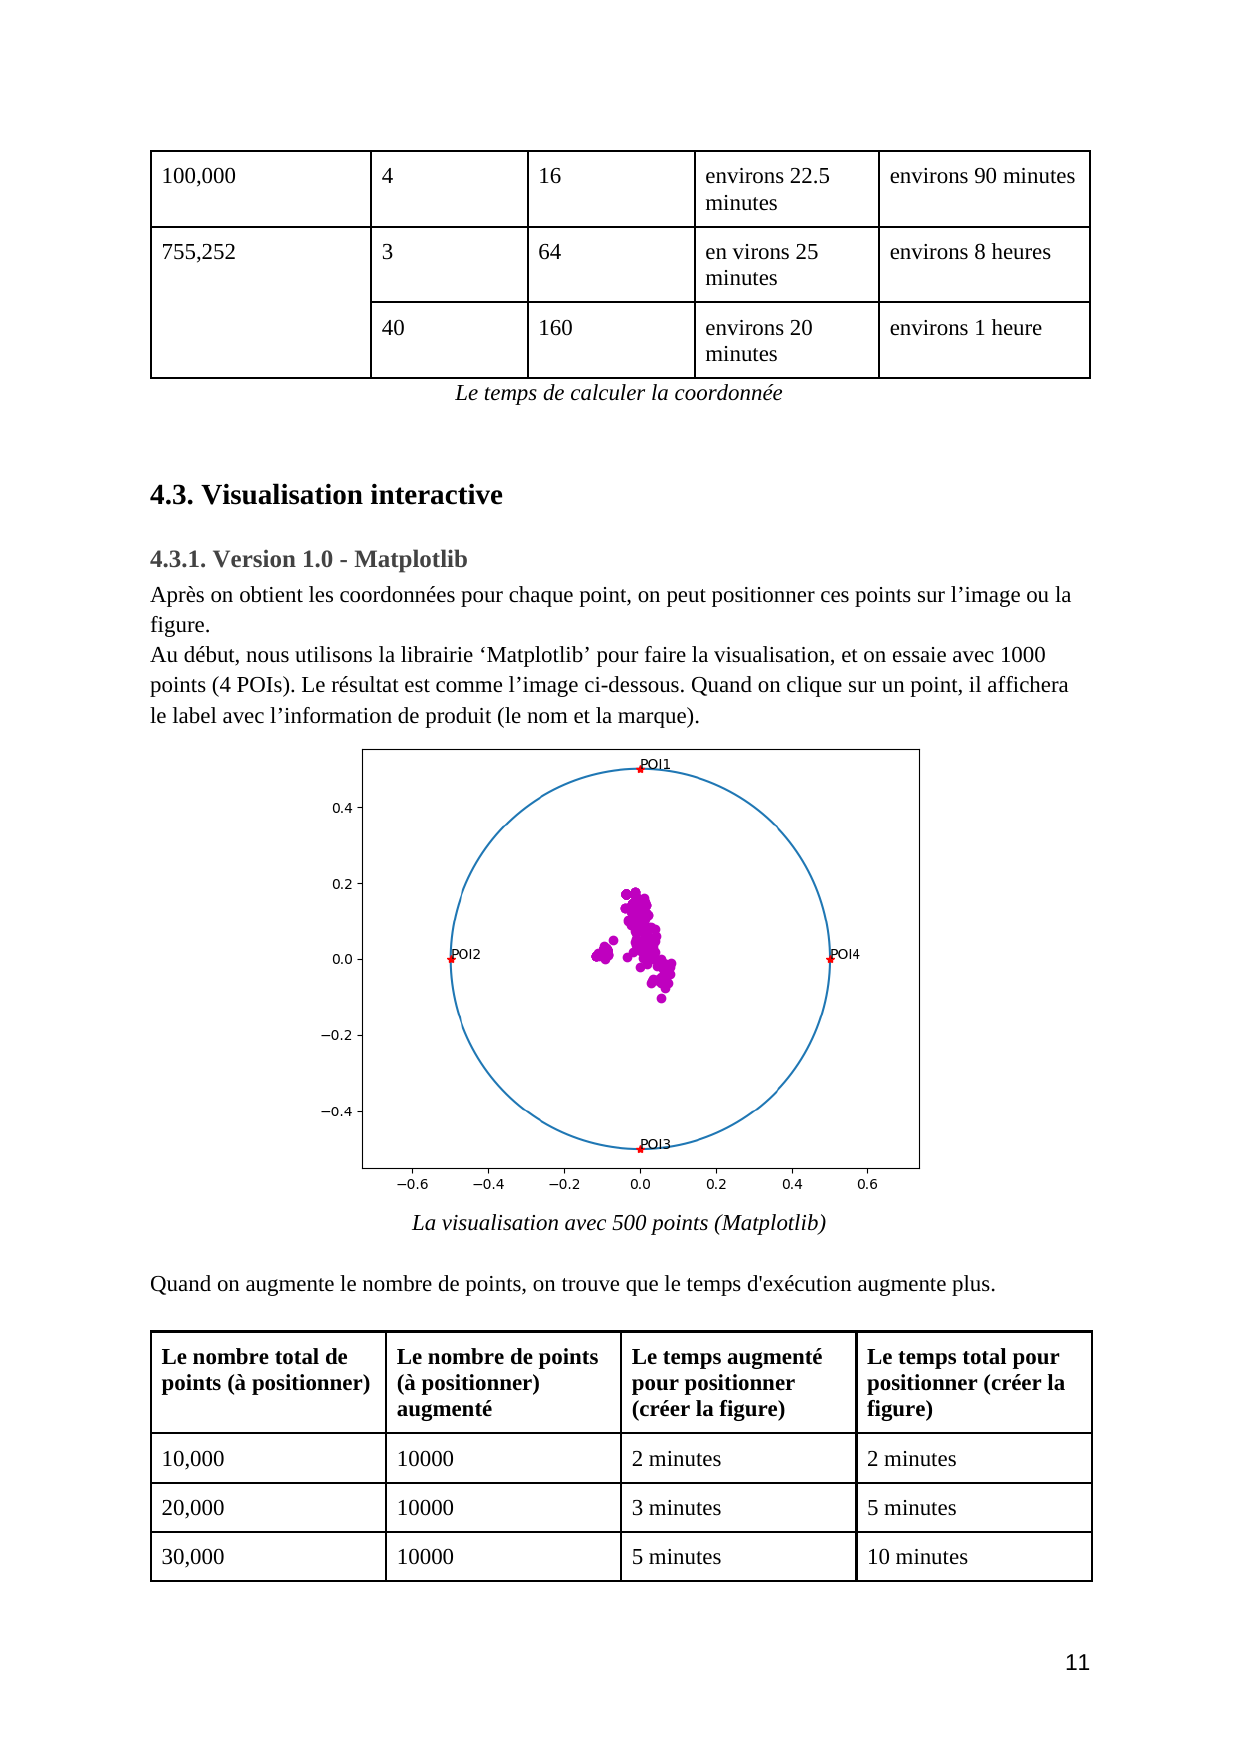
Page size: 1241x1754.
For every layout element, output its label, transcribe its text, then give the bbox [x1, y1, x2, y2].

text Quand on augmente le nombre de points, on trouve que le temps d'exécution augmente plus. [150, 1270, 1090, 1296]
table_cell environs 22.5 minutes [696, 152, 878, 226]
table_cell 5 minutes [622, 1533, 855, 1580]
text Au début, nous utilisons la librairie ‘Matplotlib’ pour faire la visualisation, et on essaie avec 1000 points (4 POIs). Le résultat est comme l’image ci-dessous. Quand on clique sur un point, il affichera le label avec l’information de produit (le nom et la marque). [150, 641, 1090, 728]
table_cell 30,000 [152, 1533, 385, 1580]
text Après on obtient les coordonnées pour chaque point, on peut positionner ces points sur l’image ou la figure. [150, 581, 1090, 637]
table_cell 10000 [387, 1434, 620, 1482]
table_header Le nombre de points (à positionner) augmenté [387, 1333, 620, 1432]
table_cell 4 [372, 152, 527, 226]
table_cell 20,000 [152, 1484, 385, 1531]
table_header Le temps augmenté pour positionner (créer la figure) [622, 1333, 855, 1432]
table_cell 10 minutes [858, 1533, 1091, 1580]
table_cell 10000 [387, 1484, 620, 1531]
subtitle 4.3. Visualisation interactive [150, 477, 1090, 510]
table_cell en virons 25 minutes [696, 228, 878, 301]
table_cell 5 minutes [858, 1484, 1091, 1531]
text Le temps de calculer la coordonnée [150, 379, 1090, 405]
table_cell environs 20 minutes [696, 303, 878, 377]
table_header Le temps total pour positionner (créer la figure) [858, 1333, 1091, 1432]
table_header Le nombre total de points (à positionner) [152, 1333, 385, 1432]
table_cell 160 [529, 303, 694, 377]
table_cell 100,000 [152, 152, 370, 226]
subtitle 4.3.1. Version 1.0 - Matplotlib [150, 544, 1090, 572]
table_cell environs 90 minutes [880, 152, 1089, 226]
table_cell 755,252 [152, 228, 370, 377]
table_cell environs 1 heure [880, 303, 1089, 377]
table_cell 2 minutes [858, 1434, 1091, 1482]
table_cell 3 [372, 228, 527, 301]
table_cell 10,000 [152, 1434, 385, 1482]
text La visualisation avec 500 points (Matplotlib) [150, 1209, 1090, 1236]
picture [304, 731, 936, 1206]
table_cell environs 8 heures [880, 228, 1089, 301]
table_cell 64 [529, 228, 694, 301]
table_cell 3 minutes [622, 1484, 855, 1531]
table_cell 10000 [387, 1533, 620, 1580]
table_cell 2 minutes [622, 1434, 855, 1482]
table_cell 16 [529, 152, 694, 226]
table_cell 40 [372, 303, 527, 377]
